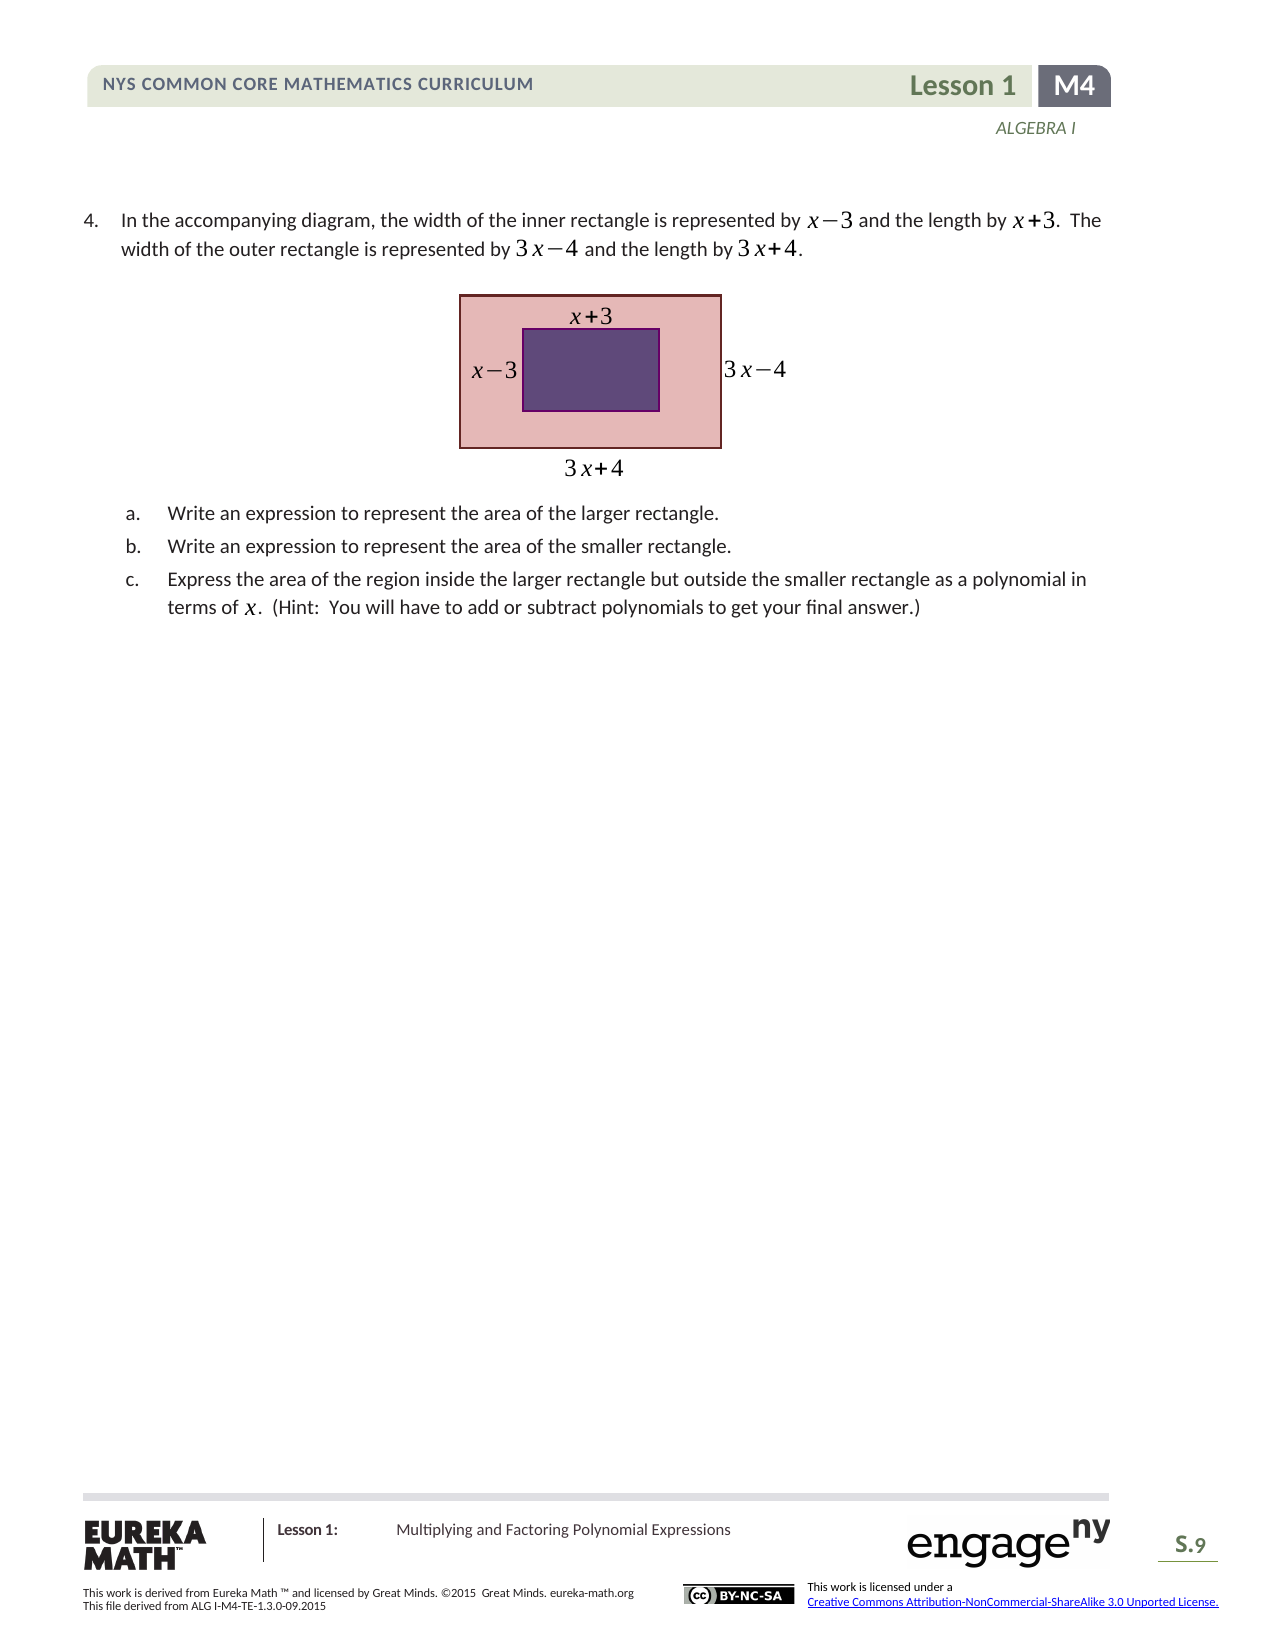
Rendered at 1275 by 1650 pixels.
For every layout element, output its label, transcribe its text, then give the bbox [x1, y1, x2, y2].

picture [681, 1584, 794, 1604]
text In the accompanying diagram, the width of the inner rectangle is represented by and the length by . The width of the outer rectangle is represented by and the length by . [83, 206, 1108, 263]
picture [74, 1513, 209, 1574]
picture [906, 1515, 1110, 1569]
list Express the area of the region inside the larger rectangle but outside the smaller rectangle as a polynomial in terms of . (Hint: You will have to add or subtract polynomials to get your final answer.) [125, 566, 1108, 621]
list Write an expression to represent the area of the smaller rectangle. [125, 533, 1108, 559]
list Write an expression to represent the area of the larger rectangle. [125, 501, 1108, 526]
